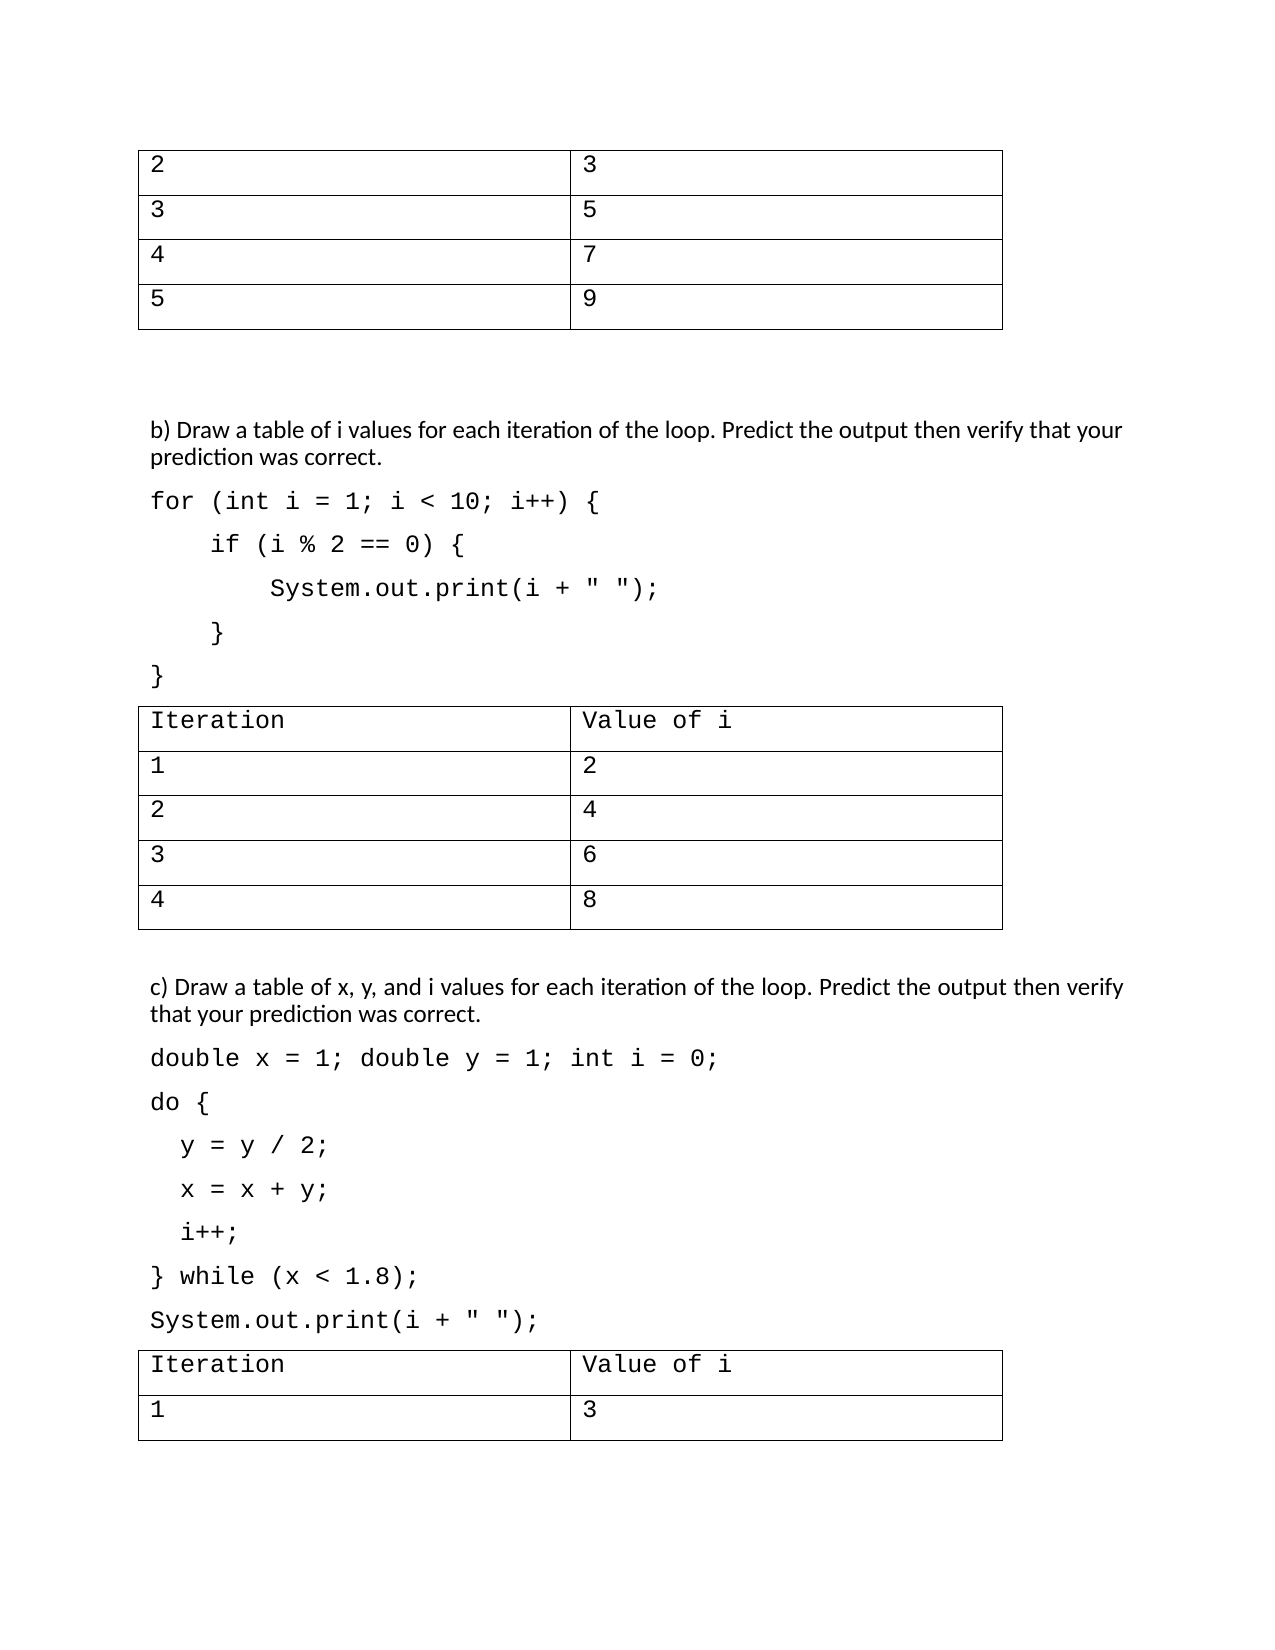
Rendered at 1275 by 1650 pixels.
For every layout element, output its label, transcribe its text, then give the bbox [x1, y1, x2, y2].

table_cell 7 [571, 240, 1002, 284]
table_cell 1 [139, 752, 570, 795]
text i++; [150, 1219, 1125, 1246]
table_cell 1 [139, 1396, 570, 1439]
table_cell 4 [139, 240, 570, 284]
table_header Value of i [571, 1351, 1002, 1395]
table_cell 4 [571, 796, 1002, 840]
table_cell 8 [571, 886, 1002, 929]
text y = y / 2; [150, 1132, 1125, 1159]
text } [150, 619, 1125, 646]
text c) Draw a table of x, y, and i values for each iteration of the loop. Predict the output then verify that your prediction was correct. [150, 974, 1125, 1028]
text System.out.print(i + " "); [150, 575, 1125, 602]
table_cell 2 [139, 796, 570, 840]
table_cell 3 [571, 151, 1002, 195]
text double x = 1; double y = 1; int i = 0; [150, 1045, 1125, 1072]
text } [150, 662, 1125, 689]
text x = x + y; [150, 1176, 1125, 1203]
table_cell 4 [139, 886, 570, 929]
text if (i % 2 == 0) { [150, 531, 1125, 558]
table_cell 5 [139, 285, 570, 329]
table_header Iteration [139, 707, 570, 751]
text do { [150, 1088, 1125, 1115]
text b) Draw a table of i values for each iteration of the loop. Predict the output then verify that your prediction was correct. [150, 417, 1125, 471]
table_header Iteration [139, 1351, 570, 1395]
table_cell 3 [571, 1396, 1002, 1439]
table_cell 3 [139, 841, 570, 885]
table_cell 5 [571, 196, 1002, 239]
table_cell 2 [571, 752, 1002, 795]
text } while (x < 1.8); [150, 1263, 1125, 1290]
table_cell 9 [571, 285, 1002, 329]
table_header Value of i [571, 707, 1002, 751]
table_cell 2 [139, 151, 570, 195]
text for (int i = 1; i < 10; i++) { [150, 488, 1125, 515]
table_cell 3 [139, 196, 570, 239]
text System.out.print(i + " "); [150, 1307, 1125, 1333]
table_cell 6 [571, 841, 1002, 885]
